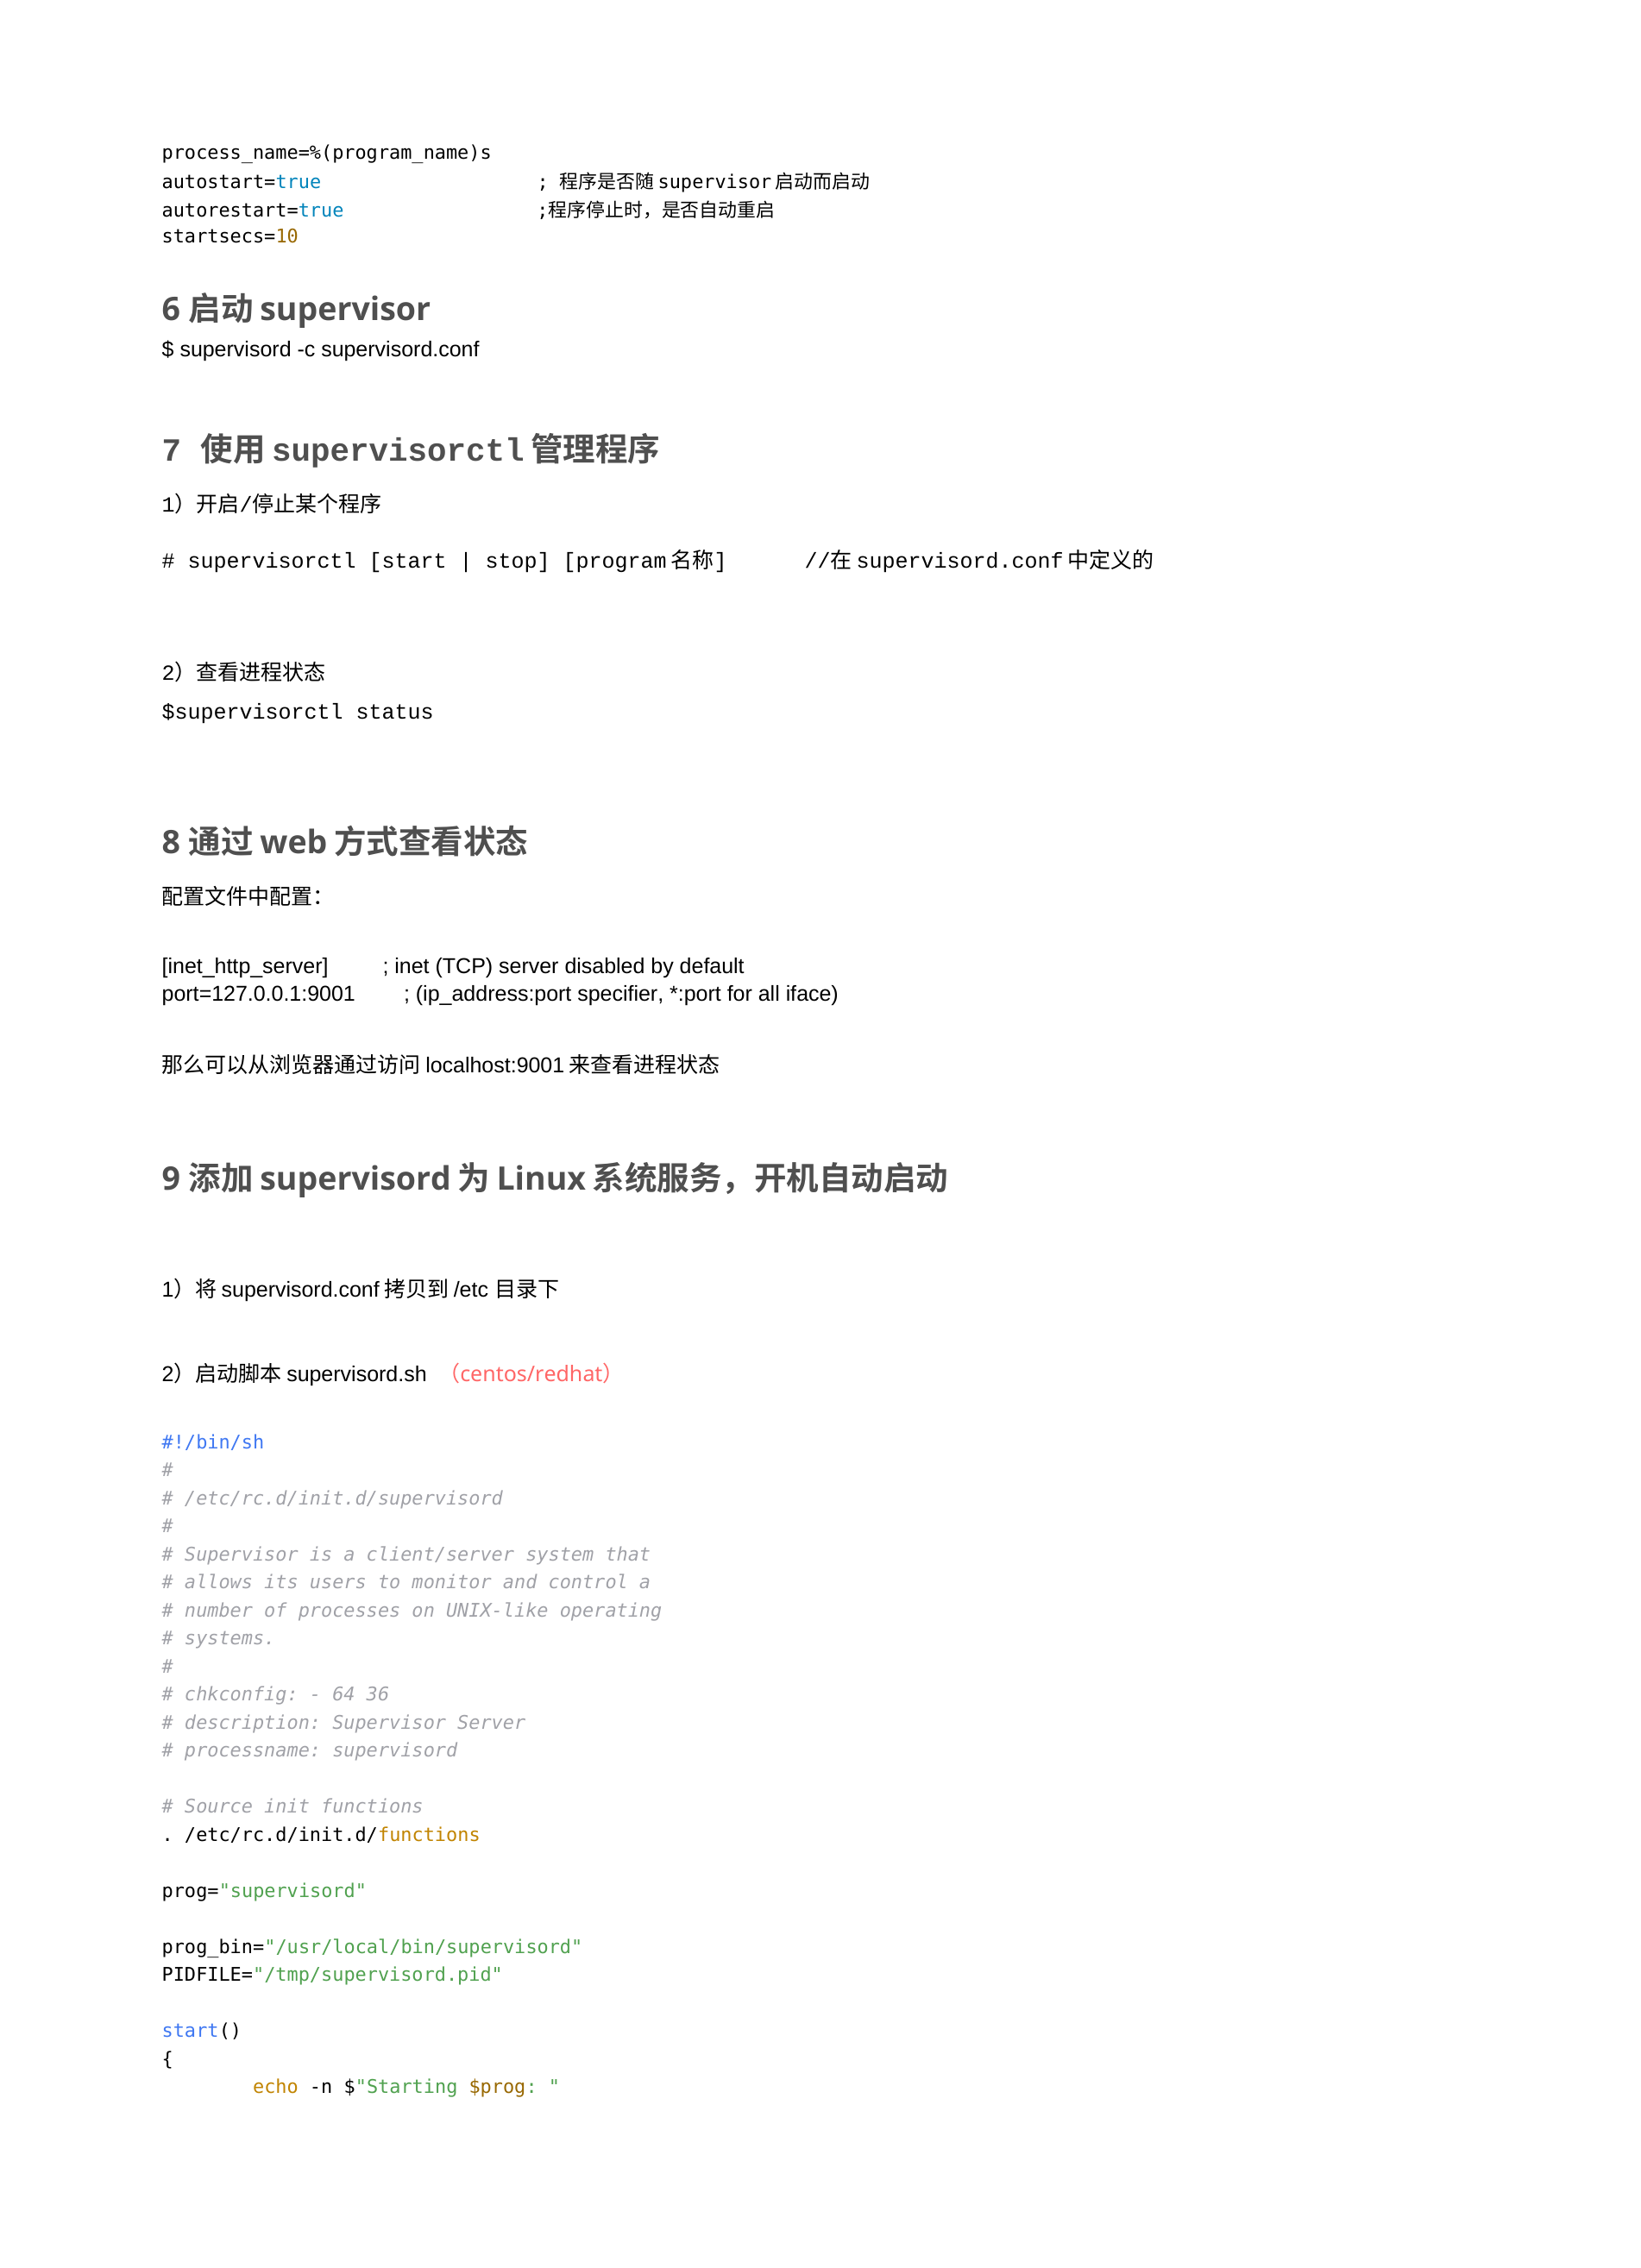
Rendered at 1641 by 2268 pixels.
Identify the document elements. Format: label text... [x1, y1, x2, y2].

text 6 启动supervisor [161, 279, 1479, 335]
text 1）开启/停止某个程序 [161, 474, 1479, 531]
text # processname: supervisord [161, 1737, 1479, 1764]
text 8 通过web方式查看状态 [161, 811, 1479, 867]
text echo -n $"Starting $prog: " [161, 2073, 1479, 2101]
text [inet_http_server] ; inet (TCP) server disabled by default port=127.0.0.1:9001 ; (ip_address:port specifier, *:port for all iface) [161, 952, 1479, 1008]
text # Source init functions [161, 1793, 1479, 1820]
text # allows its users to monitor and control a [161, 1568, 1479, 1596]
text process_name=%(program_name)s [161, 138, 1479, 166]
text startsecs=10 [161, 223, 1479, 250]
text # systems. [161, 1624, 1479, 1652]
text # description: Supervisor Server [161, 1708, 1479, 1737]
text 9 添加supervisord为Linux系统服务，开机自动启动 [161, 1147, 1479, 1203]
text $supervisorctl status [161, 699, 1479, 755]
text # [161, 1456, 1479, 1484]
text PIDFILE="/tmp/supervisord.pid" [161, 1961, 1479, 1988]
text autorestart=true ;程序停止时，是否自动重启 [161, 194, 1479, 223]
text # chkconfig: - 64 36 [161, 1681, 1479, 1708]
text $ supervisord -c supervisord.conf [161, 335, 1479, 362]
text autostart=true ; 程序是否随supervisor启动而启动 [161, 166, 1479, 194]
text 7 使用supervisorctl管理程序 [161, 418, 1479, 474]
text 1）将supervisord.conf拷贝到 /etc 目录下 [161, 1260, 1479, 1316]
text # /etc/rc.d/init.d/supervisord [161, 1484, 1479, 1512]
text prog="supervisord" [161, 1876, 1479, 1905]
text 那么可以从浏览器通过访问 localhost:9001来查看进程状态 [161, 1035, 1479, 1091]
text 2）查看进程状态 [161, 643, 1479, 699]
text # number of processes on UNIX-like operating [161, 1596, 1479, 1624]
text # supervisorctl [start | stop] [program名称] //在supervisord.conf中定义的 [161, 531, 1479, 587]
text # [161, 1512, 1479, 1540]
text . /etc/rc.d/init.d/functions [161, 1820, 1479, 1849]
text 2）启动脚本 supervisord.sh （centos/redhat） [161, 1344, 1479, 1400]
text 配置文件中配置： [161, 867, 1479, 923]
text { [161, 2045, 1479, 2073]
text # Supervisor is a client/server system that [161, 1540, 1479, 1568]
text start() [161, 2017, 1479, 2045]
text #!/bin/sh [161, 1428, 1479, 1456]
text prog_bin="/usr/local/bin/supervisord" [161, 1932, 1479, 1961]
text # [161, 1652, 1479, 1681]
